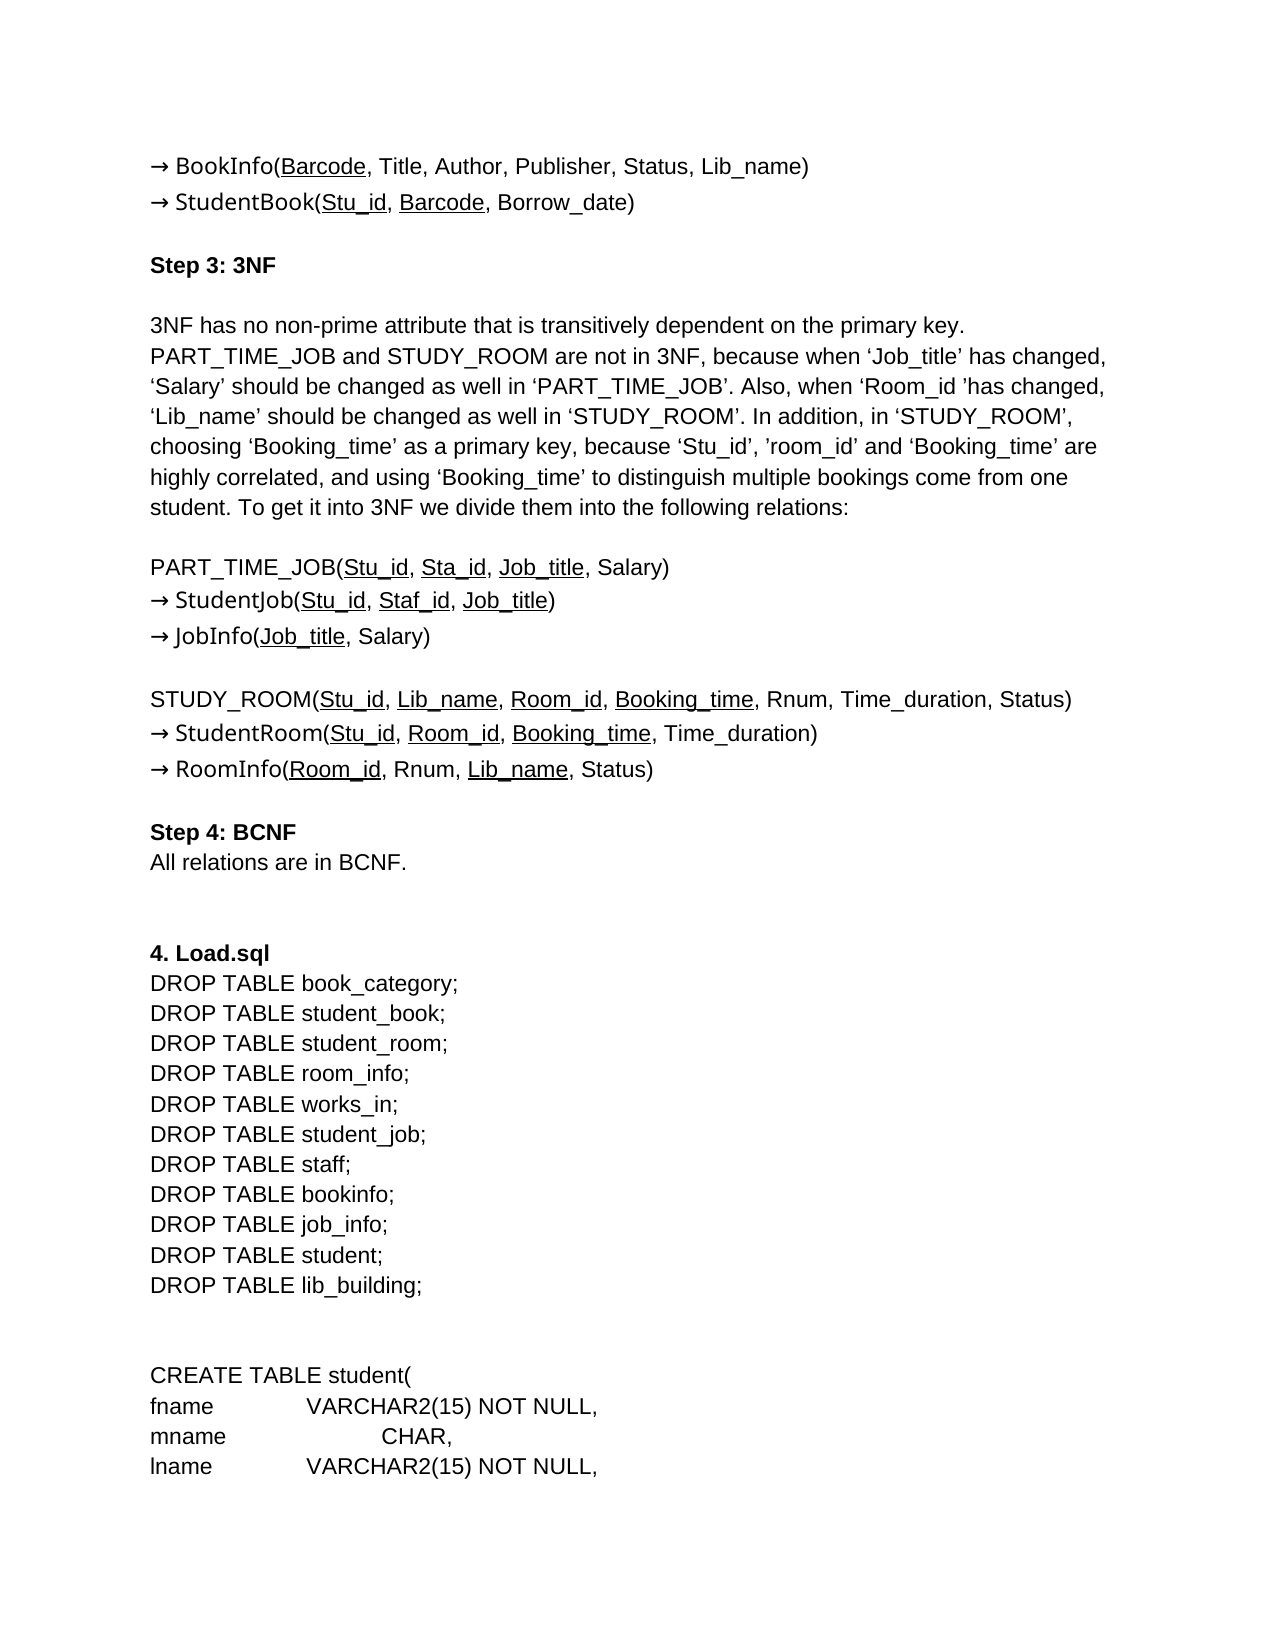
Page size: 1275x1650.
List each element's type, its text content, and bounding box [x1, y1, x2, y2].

text DROP TABLE works_in; [150, 1091, 1125, 1117]
text CREATE TABLE student( [150, 1362, 1125, 1389]
text PART_TIME_JOB(Stu_id, Sta_id, Job_title, Salary) [150, 554, 1125, 581]
text DROP TABLE bookinfo; [150, 1181, 1125, 1208]
text Step 4: BCNF [150, 819, 1125, 845]
text Step 3: 3NF [150, 252, 1125, 278]
text DROP TABLE student; [150, 1242, 1125, 1268]
text → JobInfo(Job_title, Salary) [150, 620, 1125, 652]
text DROP TABLE student_job; [150, 1121, 1125, 1147]
text DROP TABLE book_category; [150, 970, 1125, 996]
text → RoomInfo(Room_id, Rnum, Lib_name, Status) [150, 753, 1125, 784]
text DROP TABLE lib_building; [150, 1272, 1125, 1298]
text → BookInfo(Barcode, Title, Author, Publisher, Status, Lib_name) [150, 150, 1125, 181]
text DROP TABLE room_info; [150, 1060, 1125, 1087]
text lname VARCHAR2(15) NOT NULL, [150, 1453, 1125, 1479]
text → StudentRoom(Stu_id, Room_id, Booking_time, Time_duration) [150, 717, 1125, 748]
text DROP TABLE job_info; [150, 1211, 1125, 1238]
text DROP TABLE staff; [150, 1151, 1125, 1177]
text → StudentJob(Stu_id, Staf_id, Job_title) [150, 584, 1125, 616]
text DROP TABLE student_book; [150, 1000, 1125, 1026]
text → StudentBook(Stu_id, Barcode, Borrow_date) [150, 186, 1125, 217]
text STUDY_ROOM(Stu_id, Lib_name, Room_id, Booking_time, Rnum, Time_duration, Status) [150, 686, 1125, 713]
text 4. Load.sql [150, 939, 1125, 966]
text 3NF has no non-prime attribute that is transitively dependent on the primary key. PART_TIME_JOB and STUDY_ROOM are not in 3NF, because when ‘Job_title’ has changed, ‘Salary’ should be changed as well in ‘PART_TIME_JOB’. Also, when ‘Room_id ’has changed, ‘Lib_name’ should be changed as well in ‘STUDY_ROOM’. In addition, in ‘STUDY_ROOM’, choosing ‘Booking_time’ as a primary key, because ‘Stu_id’, ’room_id’ and ‘Booking_time’ are highly correlated, and using ‘Booking_time’ to distinguish multiple bookings come from one student. To get it into 3NF we divide them into the following relations: [150, 312, 1125, 520]
text DROP TABLE student_room; [150, 1030, 1125, 1057]
text All relations are in BCNF. [150, 849, 1125, 875]
text mname CHAR, [150, 1423, 1125, 1449]
text fname VARCHAR2(15) NOT NULL, [150, 1393, 1125, 1419]
